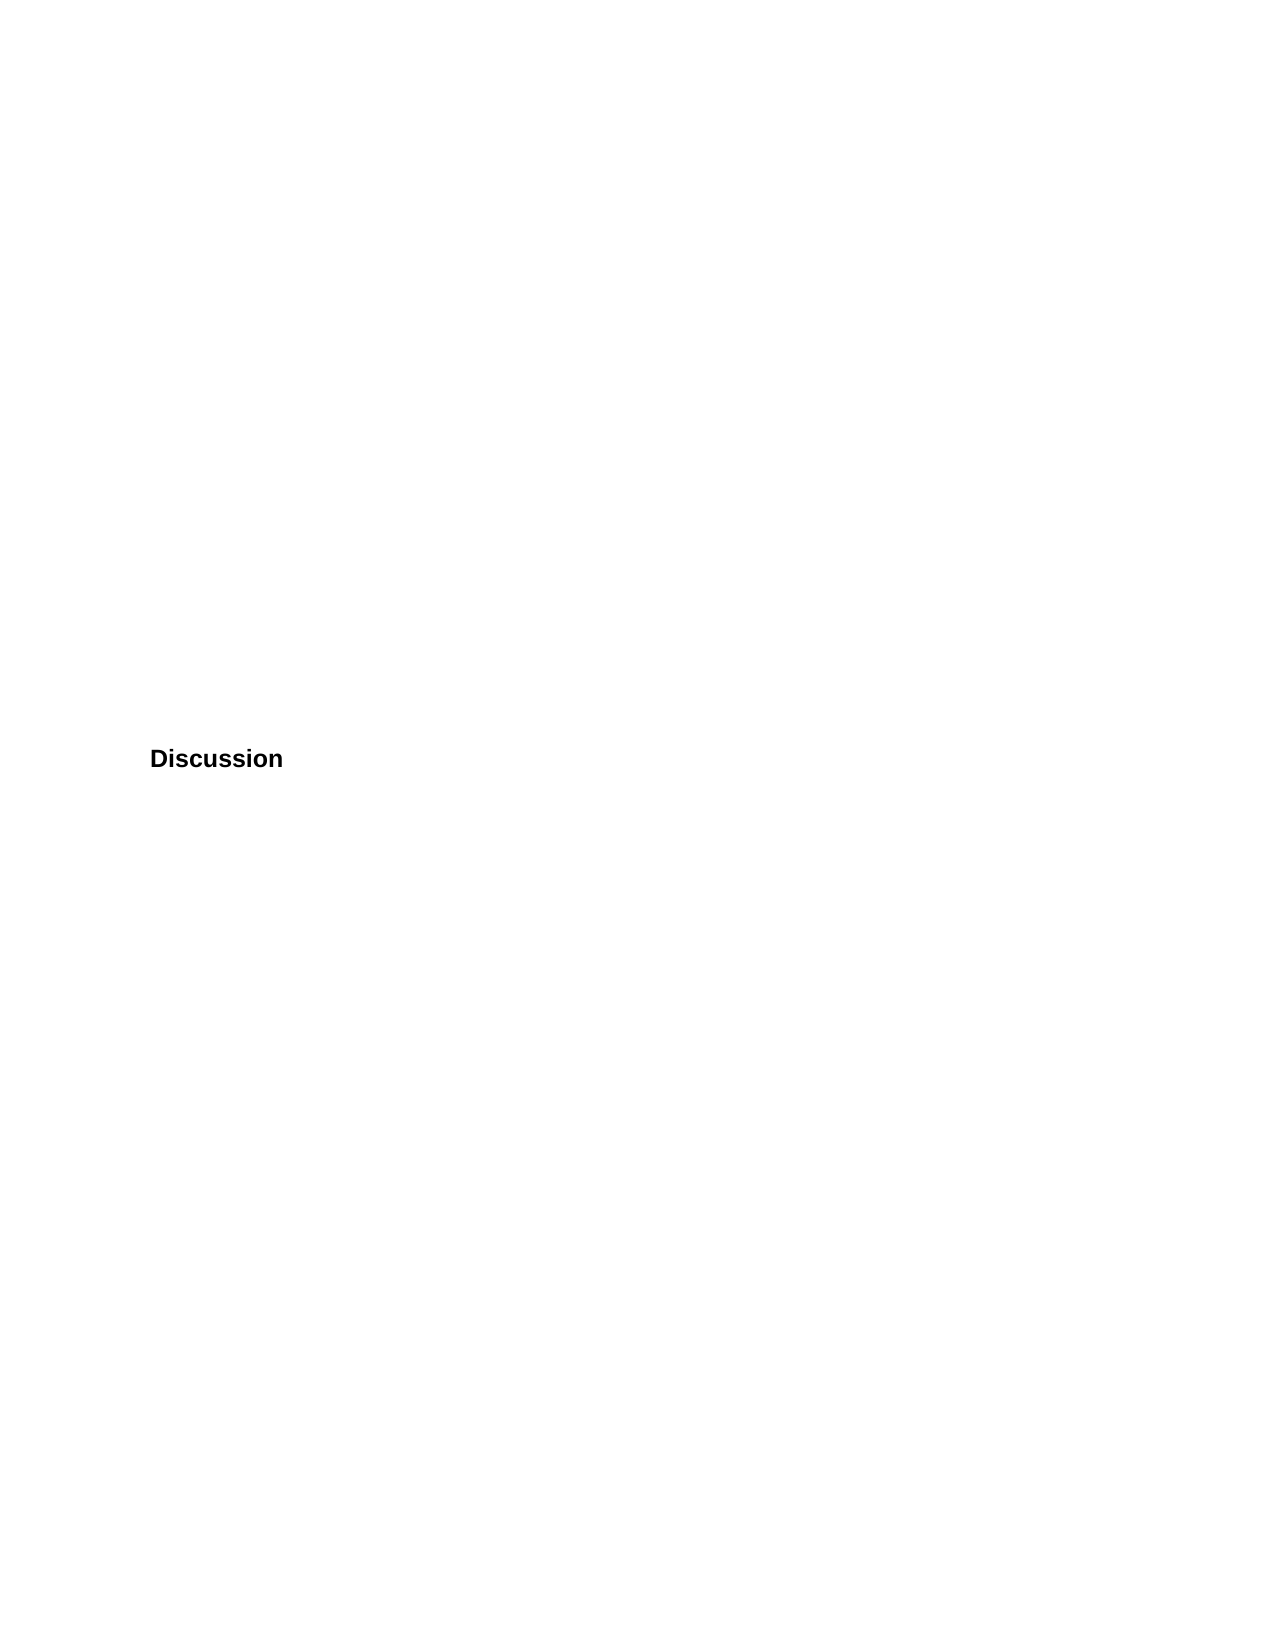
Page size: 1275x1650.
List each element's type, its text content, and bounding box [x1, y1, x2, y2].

text Discussion [150, 744, 1125, 773]
